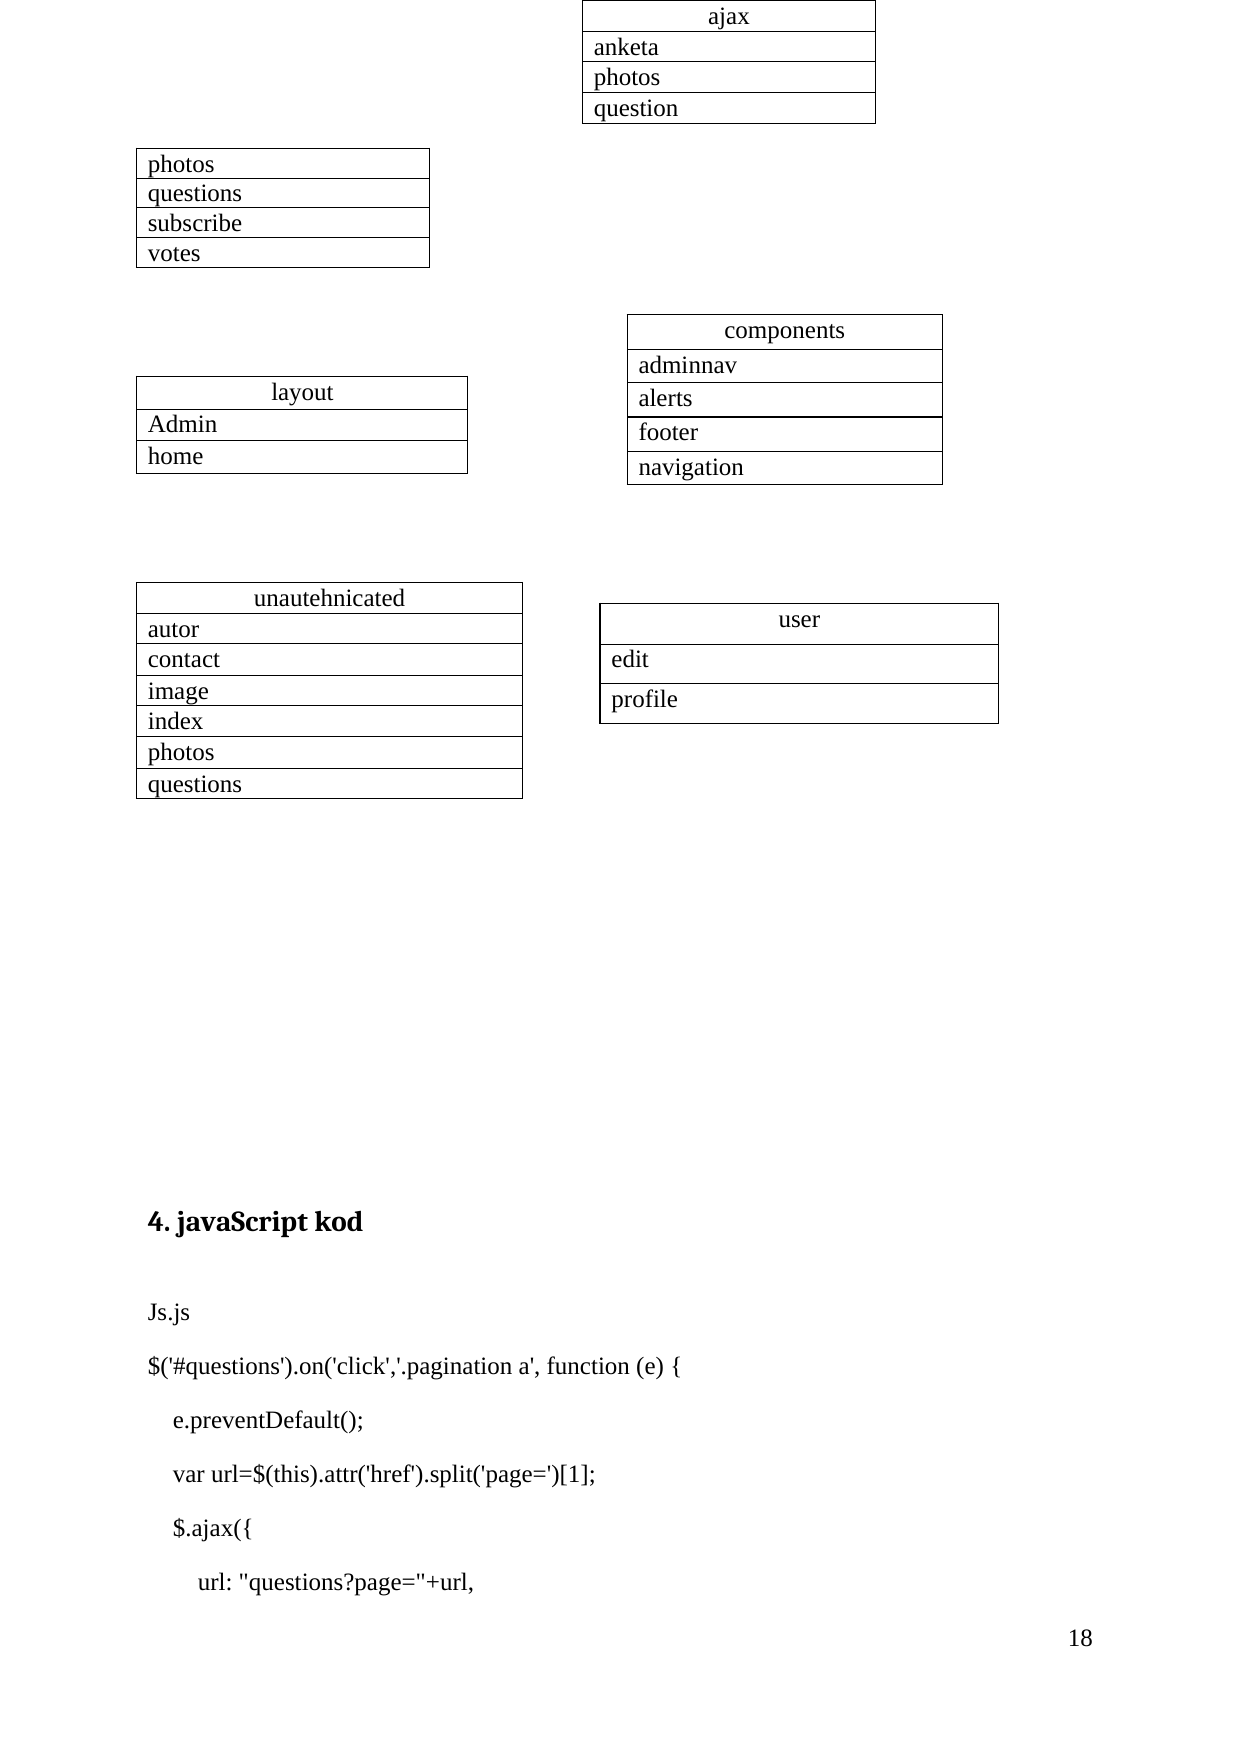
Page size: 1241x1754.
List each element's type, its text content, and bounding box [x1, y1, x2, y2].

table_cell votes [137, 238, 429, 267]
table_cell photos [583, 62, 875, 92]
table_cell photos [137, 737, 522, 768]
text var url=$(this).attr('href').split('page=')[1]; [148, 1459, 1093, 1488]
table_cell contact [137, 644, 522, 675]
table_cell photos [137, 149, 429, 177]
text e.preventDefault(); [148, 1405, 1093, 1434]
table_cell adminnav [628, 350, 942, 382]
table_header layout [137, 377, 467, 408]
table_header components [628, 315, 942, 349]
table_cell home [137, 441, 467, 473]
table_cell autor [137, 614, 522, 643]
table_cell subscribe [137, 208, 429, 237]
table_cell image [137, 676, 522, 705]
subtitle 4. javaScript kod [148, 1205, 1093, 1238]
table_cell Admin [137, 410, 467, 440]
table_cell edit [601, 645, 998, 683]
table_cell profile [601, 684, 998, 723]
text $('#questions').on('click','.pagination a', function (e) { [148, 1351, 1093, 1380]
table_cell question [583, 93, 875, 123]
table_cell index [137, 706, 522, 736]
table_cell footer [628, 418, 942, 451]
table_header user [601, 604, 998, 643]
text url: "questions?page="+url, [148, 1567, 1093, 1595]
table_header unautehnicated [137, 583, 522, 613]
text $.ajax({ [148, 1513, 1093, 1542]
table_cell anketa [583, 32, 875, 61]
table_cell questions [137, 179, 429, 207]
text Js.js [148, 1297, 1093, 1326]
table_header ajax [583, 1, 875, 31]
table_cell questions [137, 769, 522, 798]
table_cell navigation [628, 452, 942, 484]
table_cell alerts [628, 383, 942, 416]
